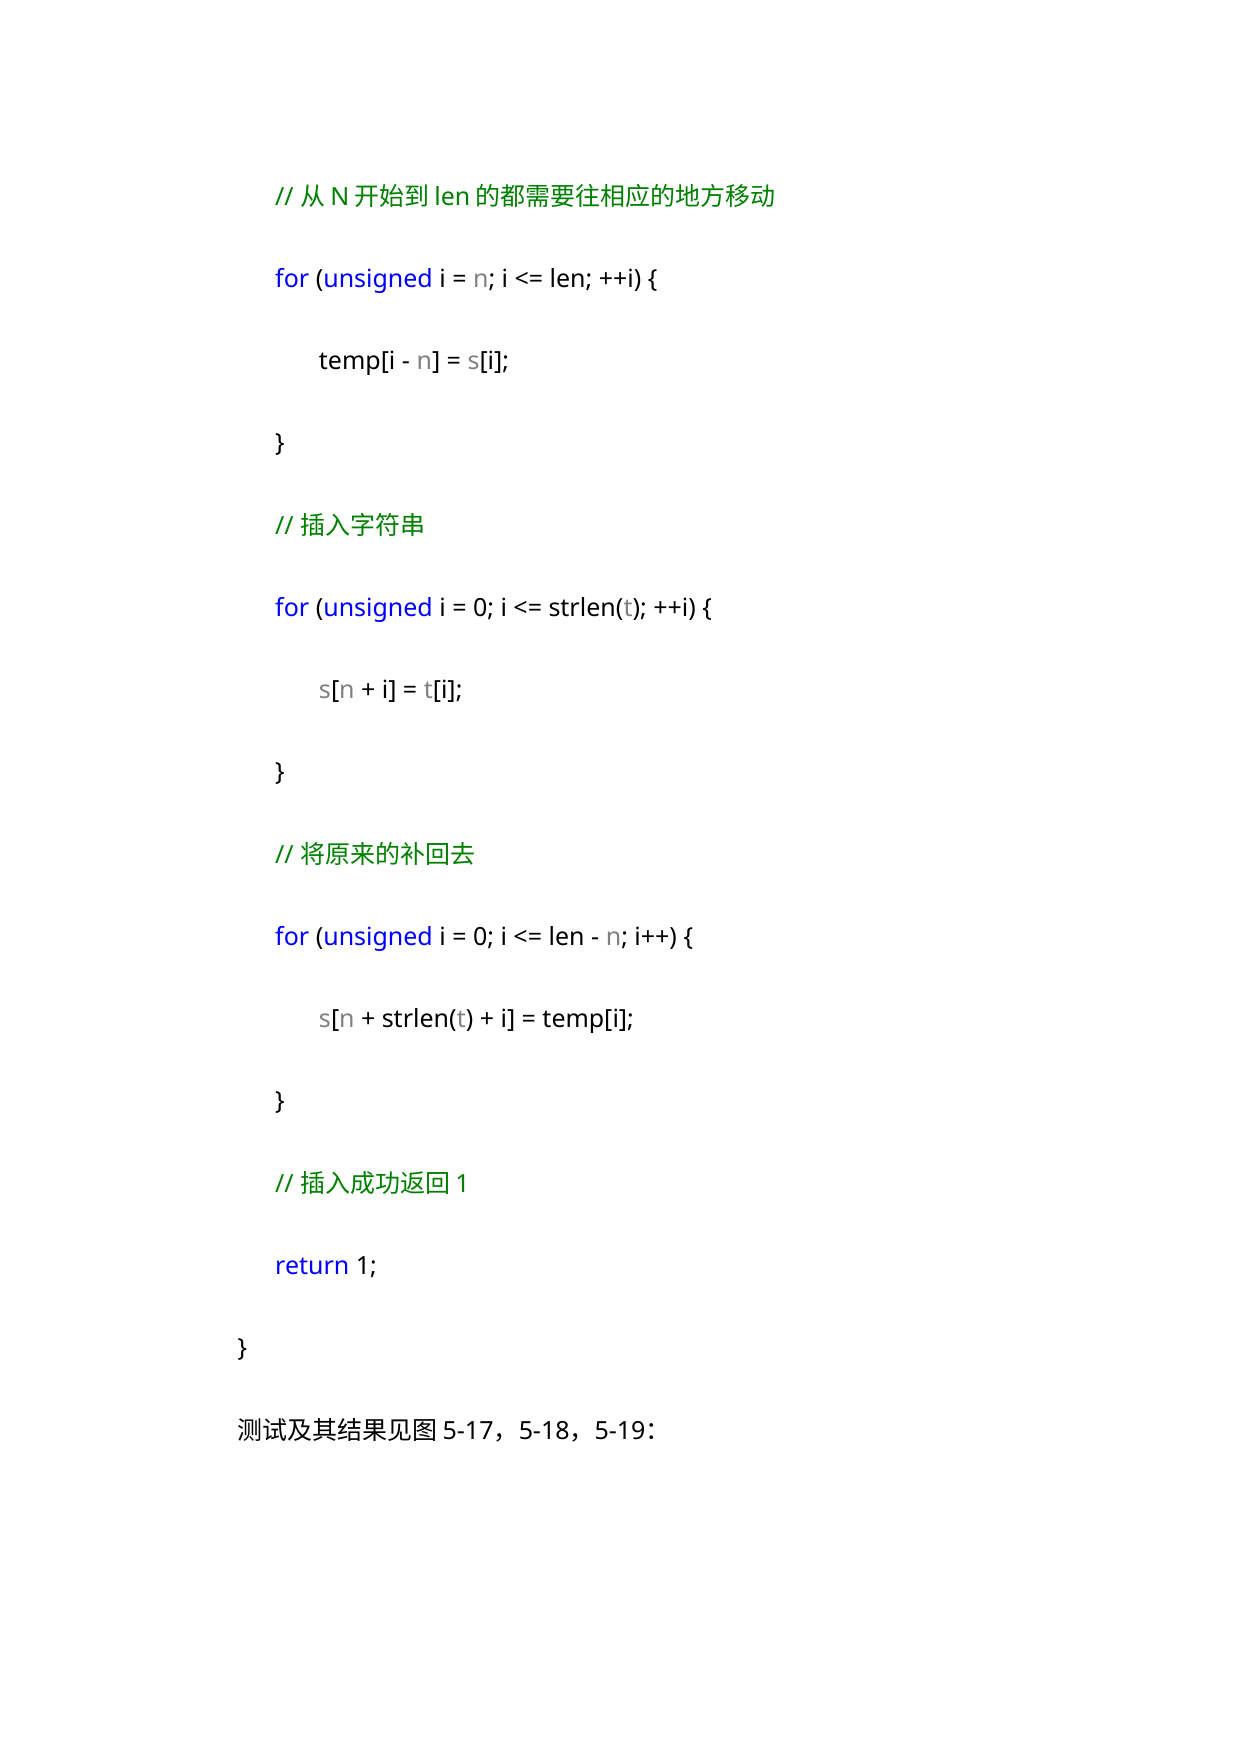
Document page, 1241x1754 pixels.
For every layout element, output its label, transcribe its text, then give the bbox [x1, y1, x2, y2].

text s[n + strlen(t) + i] = temp[i]; [187, 985, 1053, 1050]
text } [187, 1067, 1053, 1132]
text for (unsigned i = 0; i <= strlen(t); ++i) { [187, 574, 1053, 639]
text for (unsigned i = n; i <= len; ++i) { [187, 245, 1053, 310]
text // 将原来的补回去 [187, 820, 1053, 885]
text // 插入字符串 [187, 491, 1053, 556]
text 测试及其结果见图5-17，5-18，5-19： [187, 1396, 1053, 1461]
text for (unsigned i = 0; i <= len - n; i++) { [187, 903, 1053, 968]
text return 1; [187, 1232, 1053, 1297]
text } [187, 409, 1053, 474]
text // 插入成功返回1 [187, 1149, 1053, 1214]
text temp[i - n] = s[i]; [187, 327, 1053, 392]
text } [187, 1314, 1053, 1379]
text s[n + i] = t[i]; [187, 656, 1053, 721]
text // 从N开始到len的都需要往相应的地方移动 [187, 162, 1053, 227]
text } [187, 738, 1053, 803]
